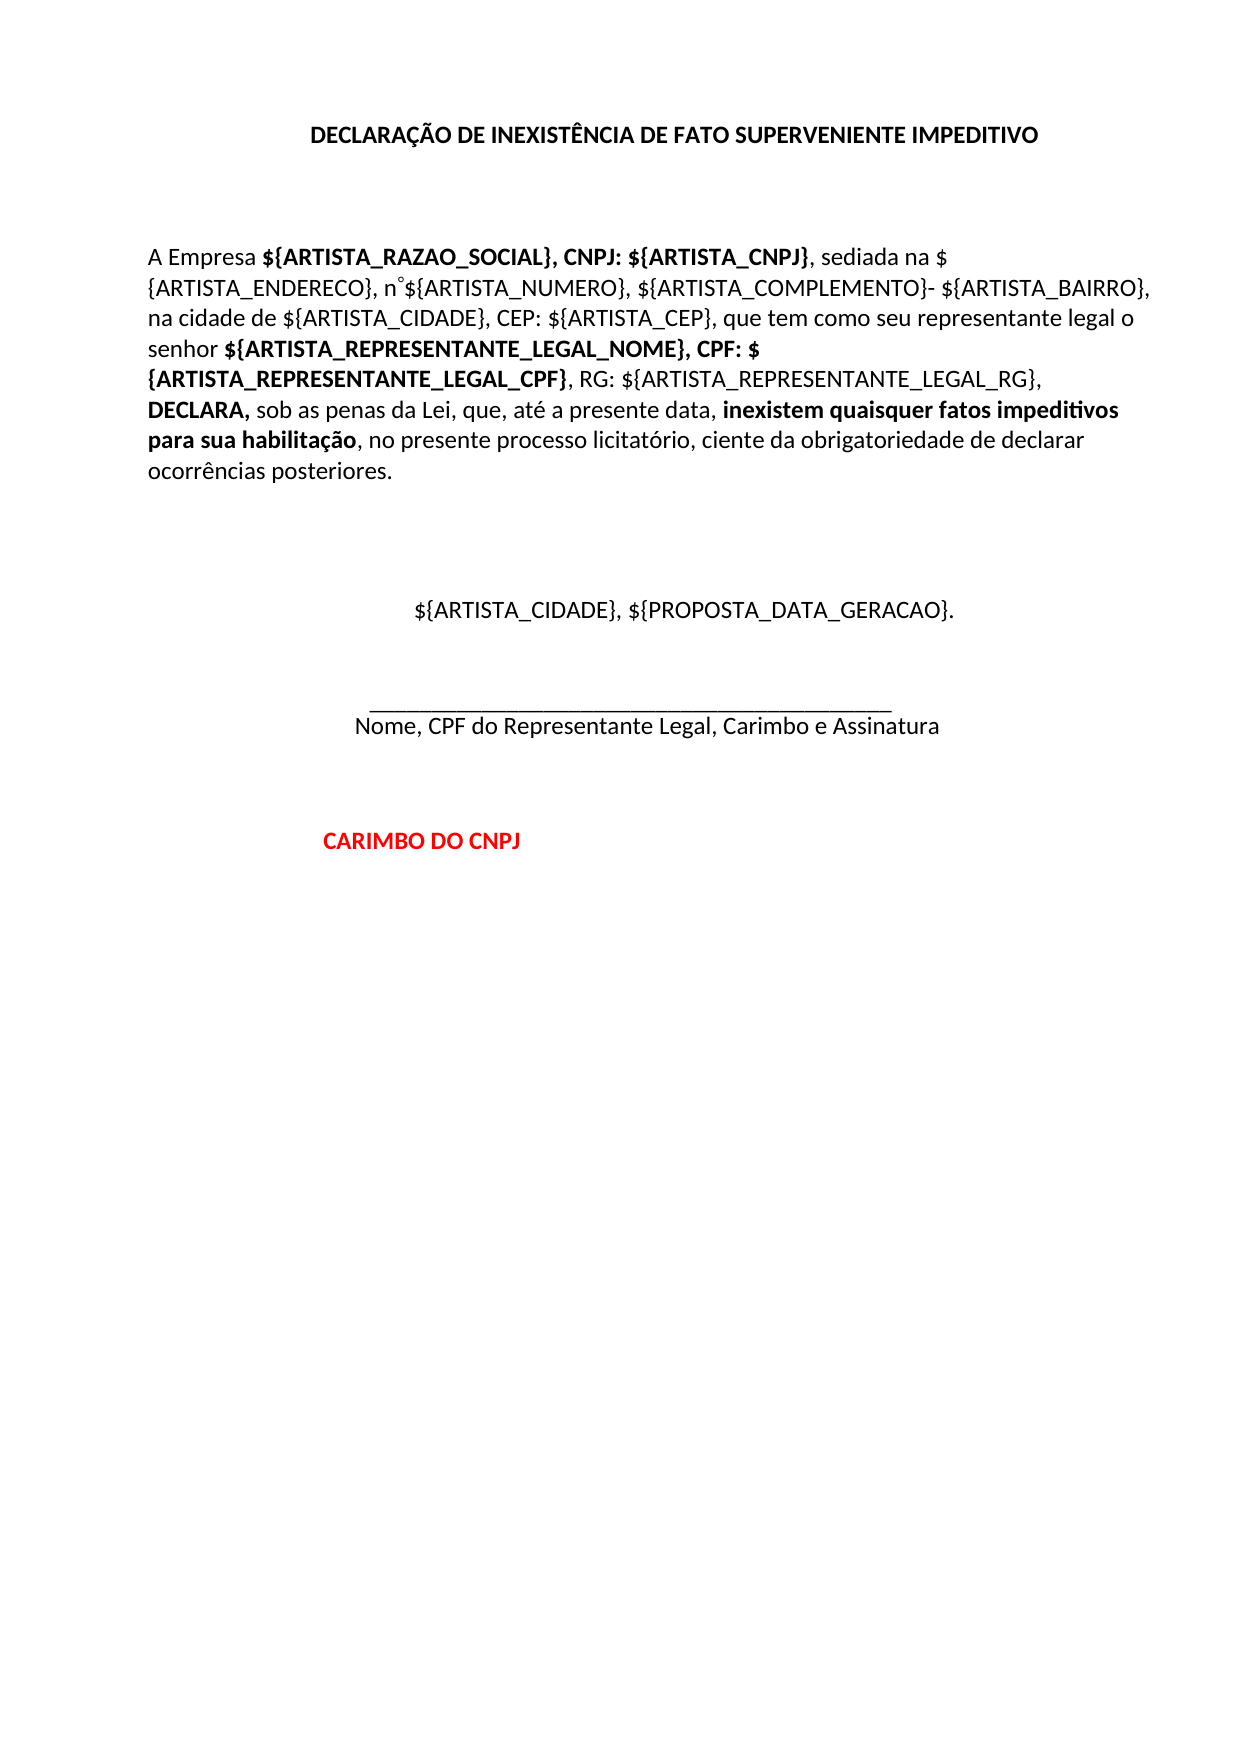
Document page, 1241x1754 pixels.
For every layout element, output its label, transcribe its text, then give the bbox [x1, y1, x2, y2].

text A Empresa ${ARTISTA_RAZAO_SOCIAL}, CNPJ: ${ARTISTA_CNPJ}, sediada na ${ARTISTA_ENDERECO}, n${ARTISTA_NUMERO}, ${ARTISTA_COMPLEMENTO}- ${ARTISTA_BAIRRO}, na cidade de ${ARTISTA_CIDADE}, CEP: ${ARTISTA_CEP}, que tem como seu representante legal o senhor ${ARTISTA_REPRESENTANTE_LEGAL_NOME}, CPF: ${ARTISTA_REPRESENTANTE_LEGAL_CPF}, RG: ${ARTISTA_REPRESENTANTE_LEGAL_RG}, DECLARA, sob as penas da Lei, que, até a presente data, inexistem quaisquer fatos impeditivos para sua habilitação, no presente processo licitatório, ciente da obrigatoriedade de declarar ocorrências posteriores. [148, 241, 1152, 485]
subtitle DECLARAÇÃO DE INEXISTÊNCIA DE FATO SUPERVENIENTE IMPEDITIVO [148, 119, 1147, 150]
text ${ARTISTA_CIDADE}, ${PROPOSTA_DATA_GERACAO}. [407, 597, 1147, 623]
text __________________________________________ [148, 685, 1147, 715]
text Nome, CPF do Representante Legal, Carimbo e Assinatura [148, 715, 1147, 739]
text CARIMBO DO CNPJ [148, 825, 1147, 856]
